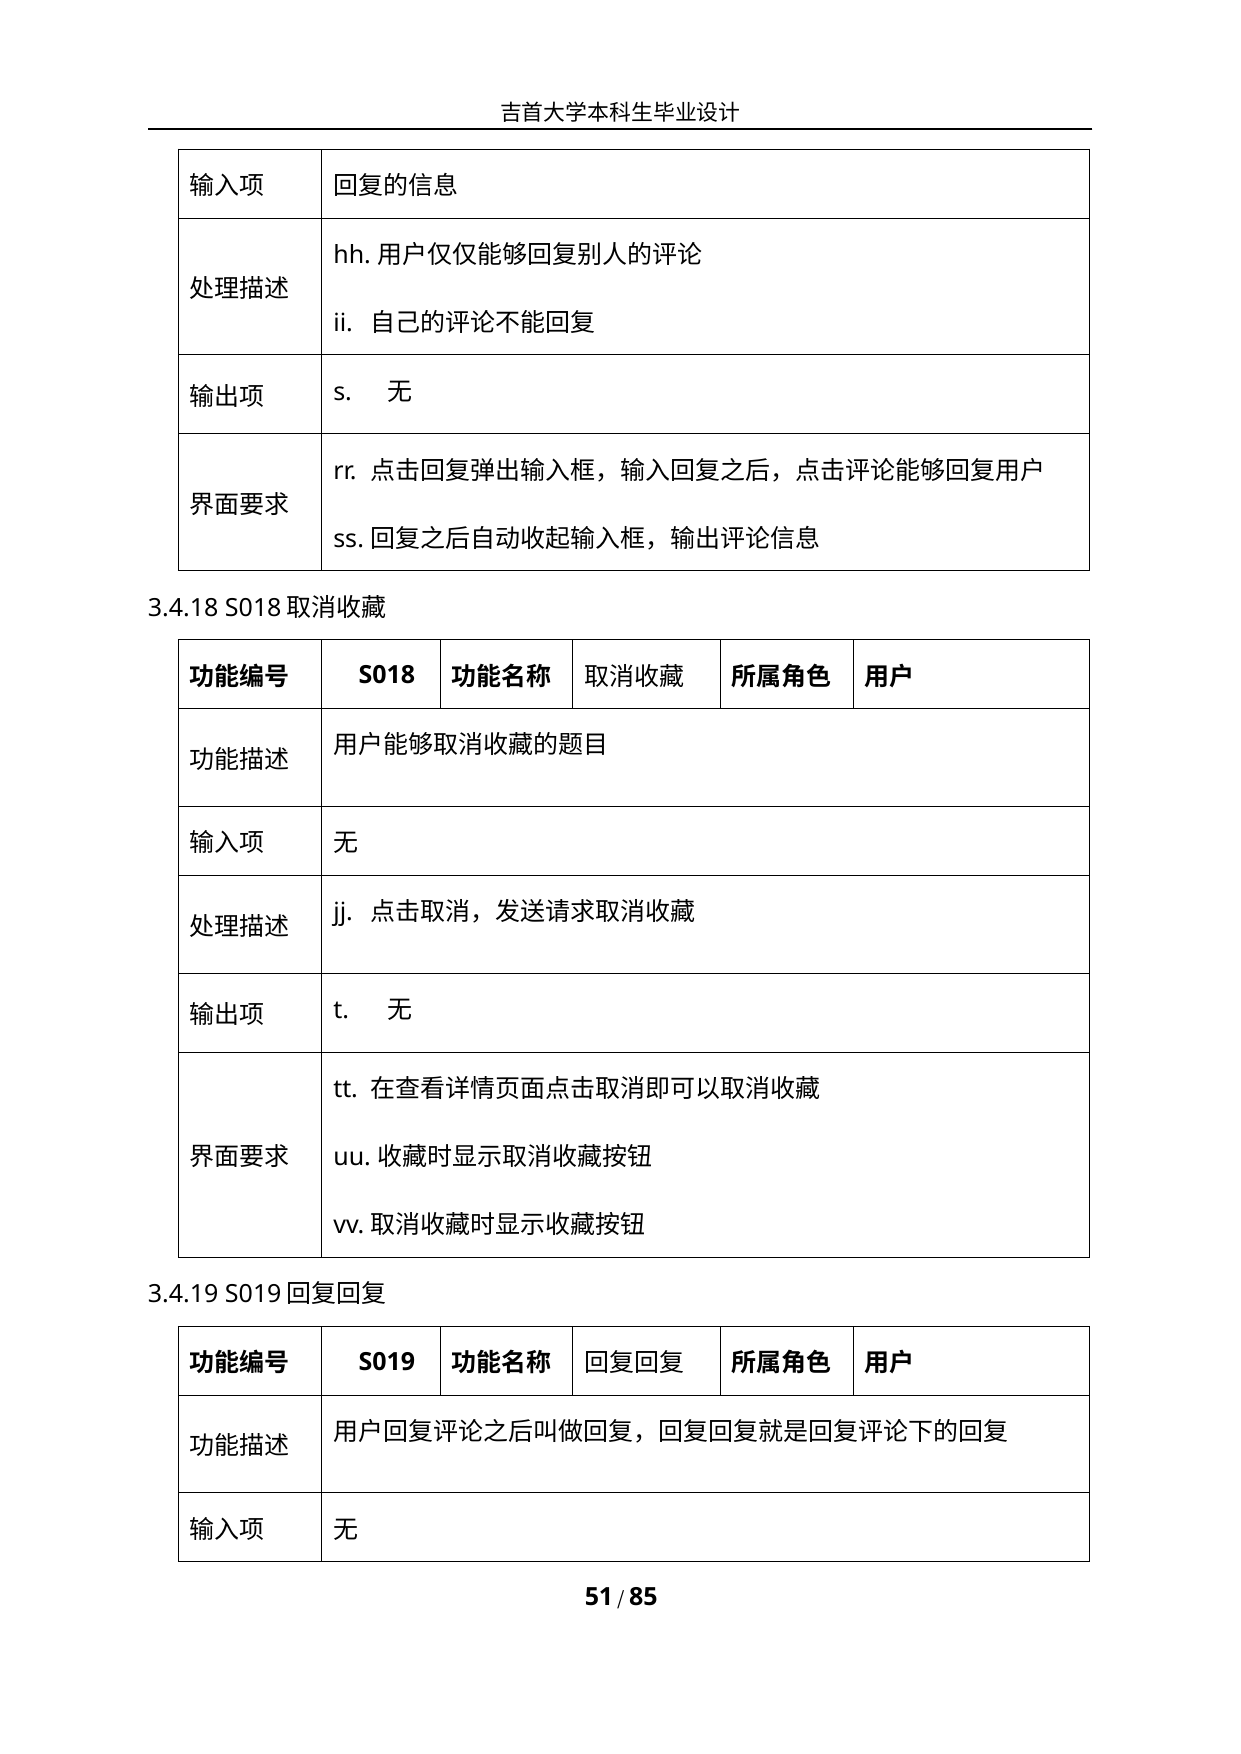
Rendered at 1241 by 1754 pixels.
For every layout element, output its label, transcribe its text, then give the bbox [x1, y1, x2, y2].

table_header 功能名称 [441, 1327, 572, 1395]
table_cell 无 [322, 1493, 1089, 1561]
table_cell 在查看详情页面点击取消即可以取消收藏 收藏时显示取消收藏按钮 取消收藏时显示收藏按钮 [322, 1053, 1089, 1257]
table_cell 点击回复弹出输入框，输入回复之后，点击评论能够回复用户 回复之后自动收起输入框，输出评论信息 [322, 434, 1089, 570]
table_cell 输入项 [179, 807, 321, 875]
table_cell 无 [322, 807, 1089, 875]
table_cell 点击取消，发送请求取消收藏 [322, 876, 1089, 973]
table_cell 用户仅仅能够回复别人的评论 自己的评论不能回复 [322, 219, 1089, 354]
table_cell 回复的信息 [322, 150, 1089, 217]
table_header 功能名称 [441, 640, 572, 708]
table_cell 无 [322, 974, 1089, 1052]
table_cell 输入项 [179, 1493, 321, 1561]
table_cell 无 [322, 355, 1089, 433]
table_header 所属角色 [721, 640, 853, 708]
table_header S018 [322, 640, 440, 708]
table_cell 用户能够取消收藏的题目 [322, 709, 1089, 806]
table_header 用户 [854, 1327, 1089, 1395]
table_cell 处理描述 [179, 876, 321, 973]
table_cell 功能描述 [179, 1396, 321, 1492]
subtitle 3.4.19 S019回复回复 [148, 1258, 1092, 1326]
table_cell 输入项 [179, 150, 321, 217]
table_header 用户 [854, 640, 1089, 708]
table_header 所属角色 [721, 1327, 853, 1395]
table_cell 处理描述 [179, 219, 321, 354]
table_header 取消收藏 [573, 640, 720, 708]
table_cell 界面要求 [179, 1053, 321, 1257]
table_cell 功能描述 [179, 709, 321, 806]
table_header 功能编号 [179, 1327, 321, 1395]
table_header 功能编号 [179, 640, 321, 708]
table_cell 界面要求 [179, 434, 321, 570]
table_cell 输出项 [179, 974, 321, 1052]
table_cell 用户回复评论之后叫做回复，回复回复就是回复评论下的回复 [322, 1396, 1089, 1492]
table_header S019 [322, 1327, 440, 1395]
table_cell 输出项 [179, 355, 321, 433]
subtitle 3.4.18 S018取消收藏 [148, 571, 1092, 639]
table_header 回复回复 [573, 1327, 720, 1395]
